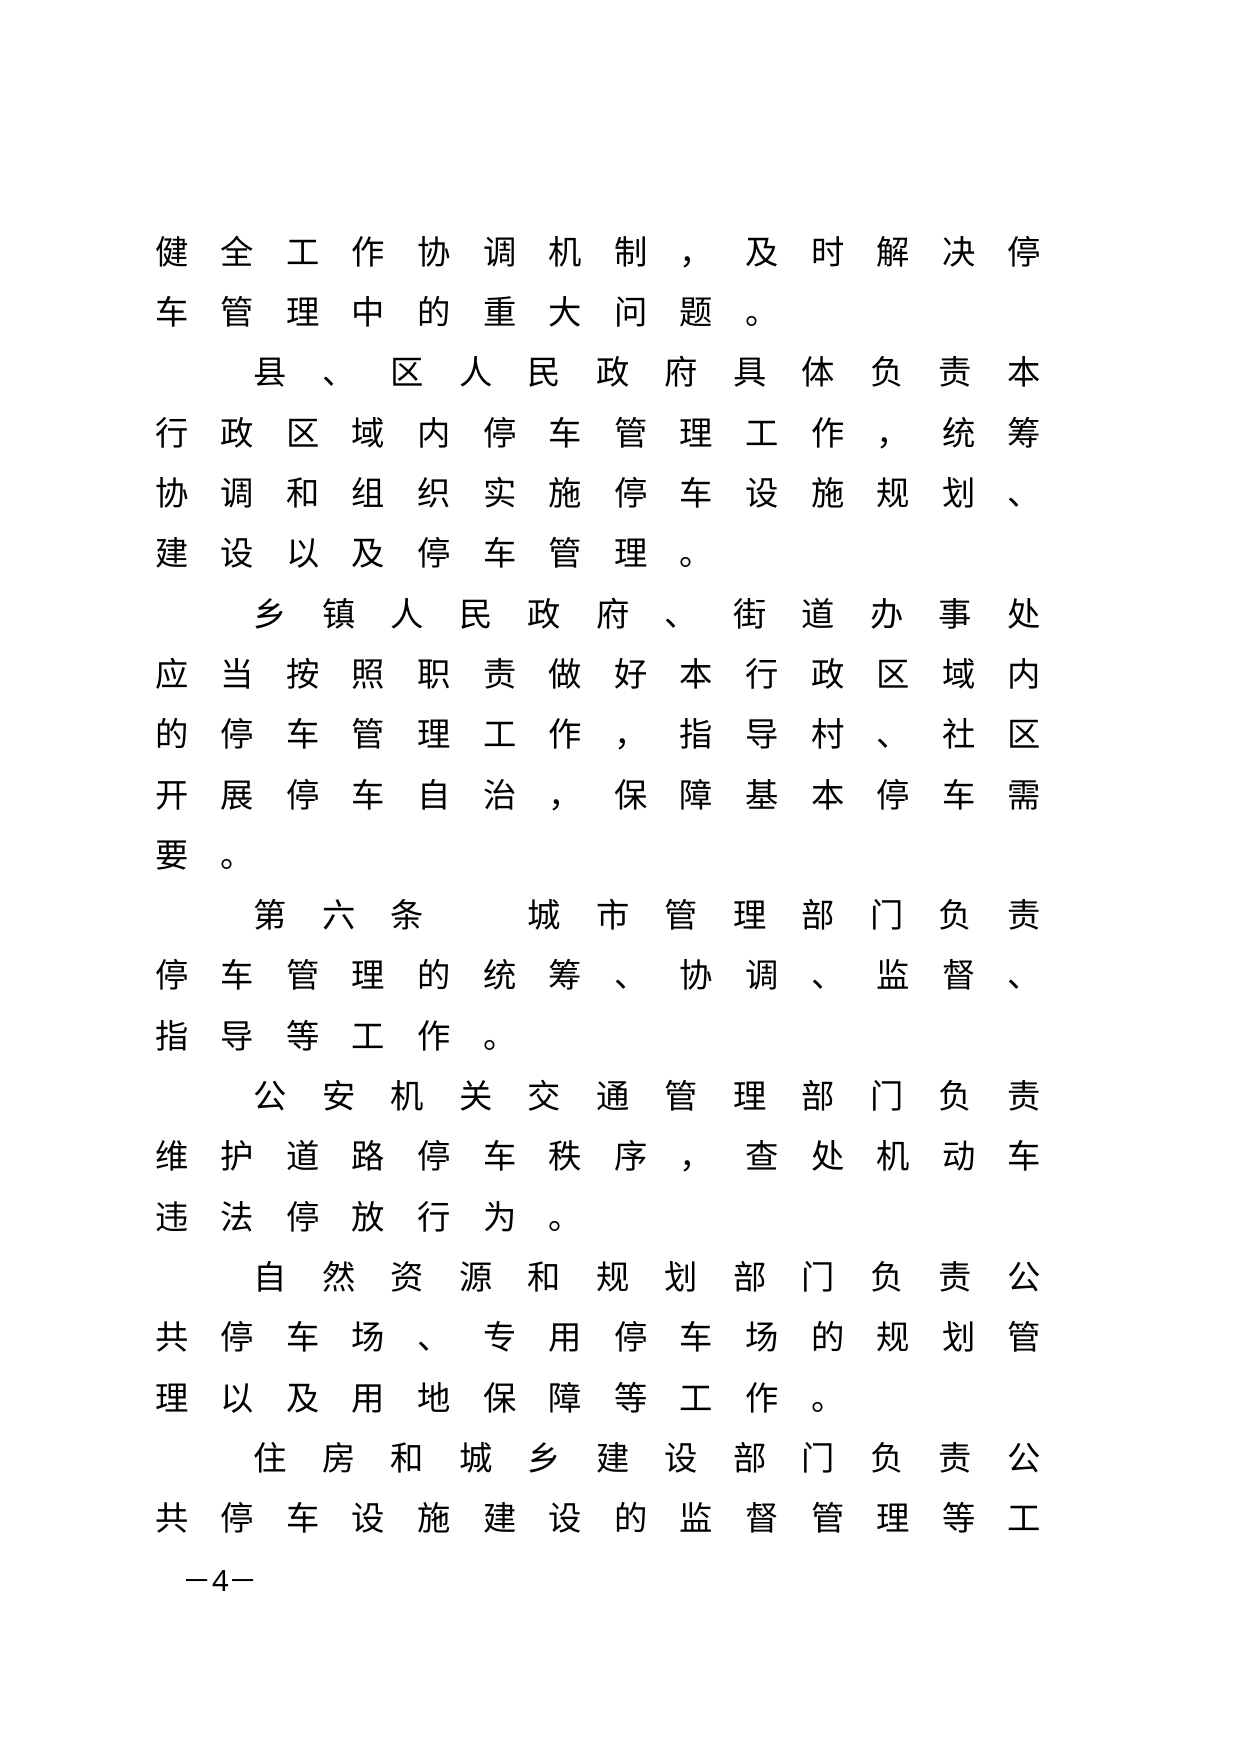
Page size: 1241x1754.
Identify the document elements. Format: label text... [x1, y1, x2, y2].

text 乡镇人民政府、街道办事处应当按照职责做好本行政区域内的停车管理工作，指导村、社区开展停车自治，保障基本停车需要。 [155, 581, 1073, 883]
text 县、区人民政府具体负责本行政区域内停车管理工作，统筹协调和组织实施停车设施规划、建设以及停车管理。 [155, 340, 1073, 581]
text 第五条 市人民政府应当加强对停车管理工作的领导，建立健全工作协调机制，及时解决停车管理中的重大问题。 [155, 219, 1073, 340]
text 公安机关交通管理部门负责维护道路停车秩序，查处机动车违法停放行为。 [155, 1064, 1073, 1245]
text 住房和城乡建设部门负责公共停车设施建设的监督管理等工作。 [155, 1426, 1073, 1546]
text 自然资源和规划部门负责公共停车场、专用停车场的规划管理以及用地保障等工作。 [155, 1245, 1073, 1426]
text 第六条 城市管理部门负责停车管理的统筹、协调、监督、指导等工作。 [155, 883, 1073, 1064]
